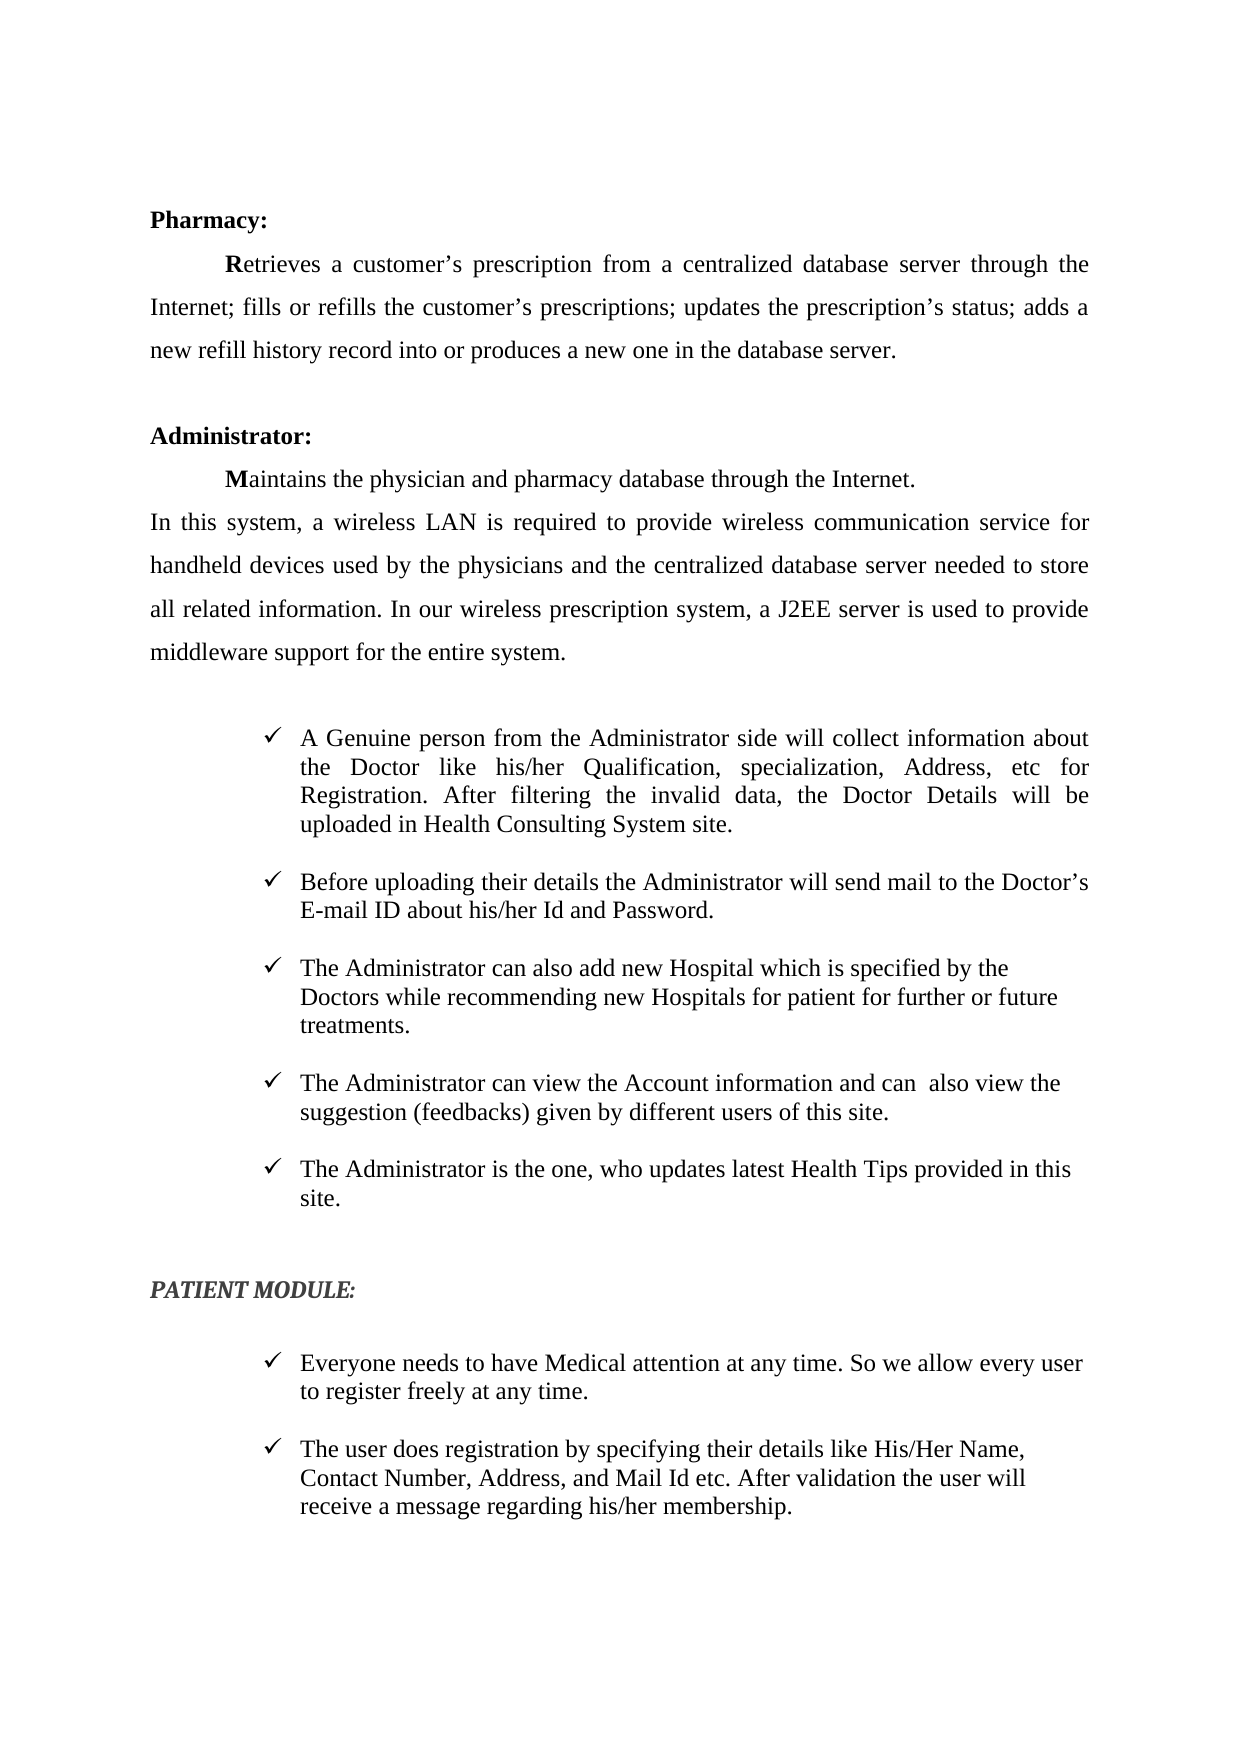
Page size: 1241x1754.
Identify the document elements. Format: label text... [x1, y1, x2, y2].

list Everyone needs to have Medical attention at any time. So we allow every user to register freely at any time. [262, 1348, 1090, 1405]
list A Genuine person from the Administrator side will collect information about the Doctor like his/her Qualification, specialization, Address, etc for Registration. After filtering the invalid data, the Doctor Details will be uploaded in Health Consulting System site. [262, 723, 1090, 838]
text Retrieves a customer’s prescription from a centralized database server through the Internet; fills or refills the customer’s prescriptions; updates the prescription’s status; adds a new refill history record into or produces a new one in the database server. [150, 249, 1090, 364]
list The user does registration by specifying their details like His/Her Name, Contact Number, Address, and Mail Id etc. After validation the user will receive a message regarding his/her membership. [262, 1434, 1090, 1520]
text Pharmacy: [150, 206, 1090, 234]
text Administrator: [150, 421, 1090, 450]
list The Administrator can view the Account information and can also view the suggestion (feedbacks) given by different users of this site. [262, 1068, 1090, 1126]
text Maintains the physician and pharmacy database through the Internet. [150, 464, 1090, 493]
list The Administrator is the one, who updates latest Health Tips provided in this site. [262, 1154, 1090, 1212]
text In this system, a wireless LAN is required to provide wireless communication service for handheld devices used by the physicians and the centralized database server needed to store all related information. In our wireless prescription system, a J2EE server is used to provide middleware support for the entire system. [150, 507, 1090, 666]
list The Administrator can also add new Hospital which is specified by the Doctors while recommending new Hospitals for patient for further or future treatments. [262, 953, 1090, 1039]
list Before uploading their details the Administrator will send mail to the Doctor’s E-mail ID about his/her Id and Password. [262, 867, 1090, 924]
subtitle PATIENT MODULE: [150, 1276, 1090, 1304]
